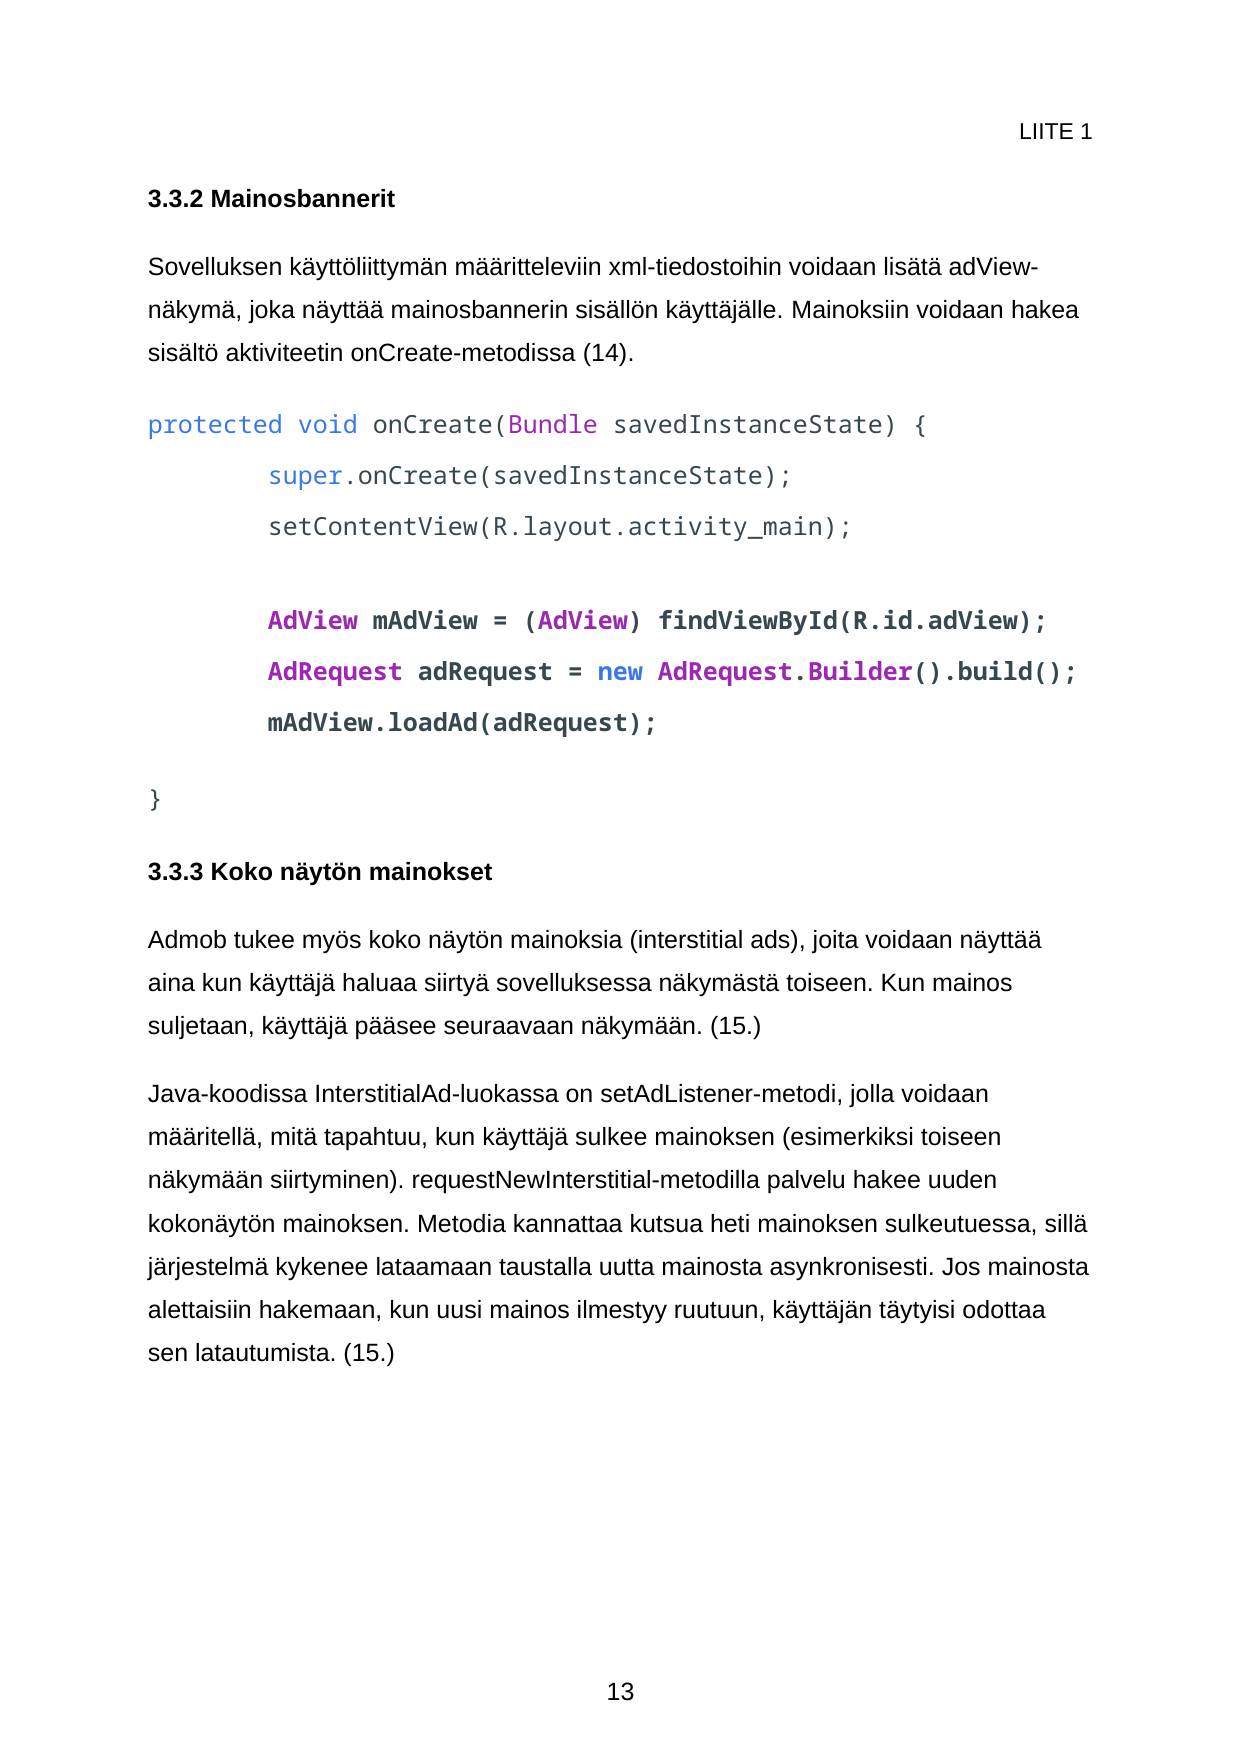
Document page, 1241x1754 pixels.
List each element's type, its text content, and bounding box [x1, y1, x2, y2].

text } [148, 781, 1093, 815]
subtitle Koko näytön mainokset [148, 857, 1093, 885]
text Java-koodissa InterstitialAd-luokassa on setAdListener-metodi, jolla voidaan määritellä, mitä tapahtuu, kun käyttäjä sulkee mainoksen (esimerkiksi toiseen näkymään siirtyminen). requestNewInterstitial-metodilla palvelu hakee uuden kokonäytön mainoksen. Metodia kannattaa kutsua heti mainoksen sulkeutuessa, sillä järjestelmä kykenee lataamaan taustalla uutta mainosta asynkronisesti. Jos mainosta alettaisiin hakemaan, kun uusi mainos ilmestyy ruutuun, käyttäjän täytyisi odottaa sen latautumista. (15.) [148, 1079, 1093, 1367]
text Admob tukee myös koko näytön mainoksia (interstitial ads), joita voidaan näyttää aina kun käyttäjä haluaa siirtyä sovelluksessa näkymästä toiseen. Kun mainos suljetaan, käyttäjä pääsee seuraavaan näkymään. (15.) [148, 925, 1093, 1040]
text protected void onCreate(Bundle savedInstanceState) { super.onCreate(savedInstanceState); setContentView(R.layout.activity_main); AdView mAdView = (AdView) findViewById(R.id.adView); AdRequest adRequest = new AdRequest.Builder().build(); mAdView.loadAd(adRequest); [148, 406, 1093, 739]
subtitle Mainosbannerit [148, 184, 1093, 212]
text Sovelluksen käyttöliittymän määritteleviin xml-tiedostoihin voidaan lisätä adView-näkymä, joka näyttää mainosbannerin sisällön käyttäjälle. Mainoksiin voidaan hakea sisältö aktiviteetin onCreate-metodissa (14). [148, 252, 1093, 367]
